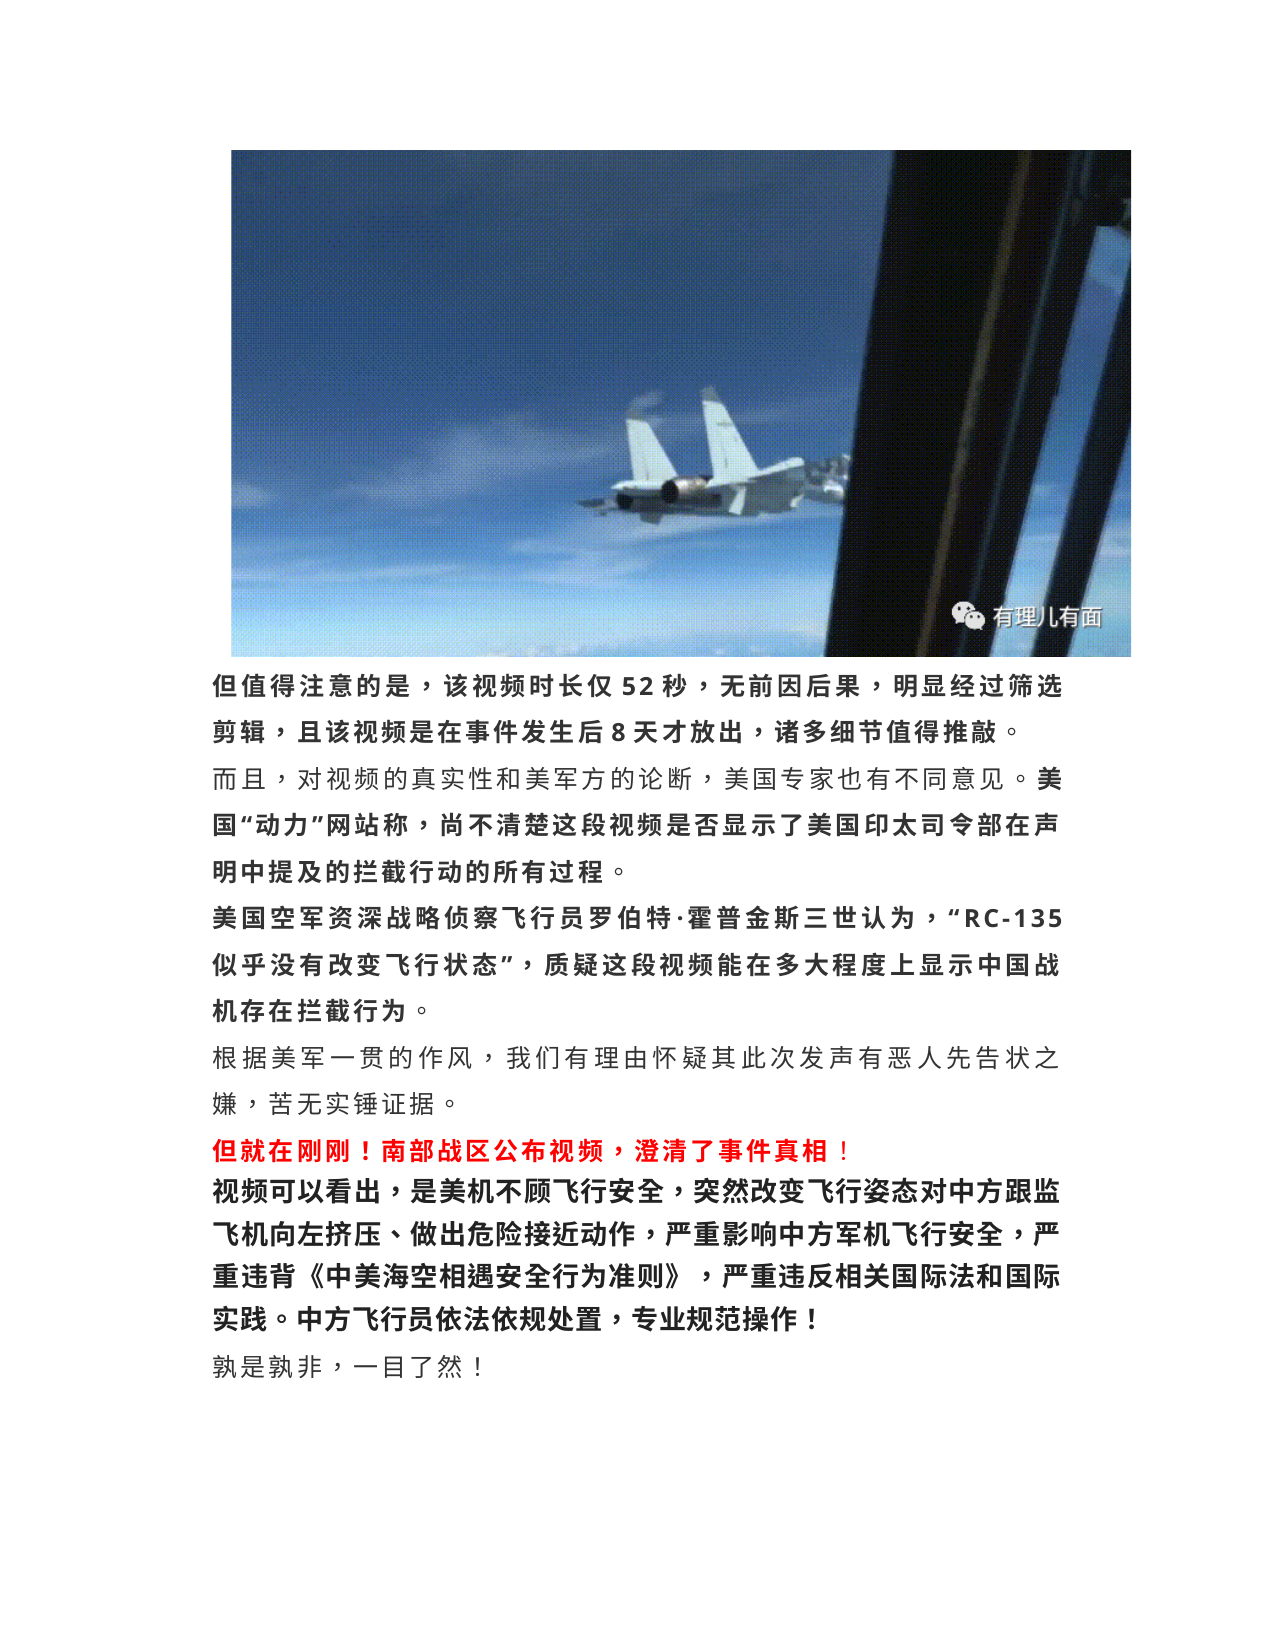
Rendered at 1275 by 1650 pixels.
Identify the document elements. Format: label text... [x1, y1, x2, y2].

text 但值得注意的是，该视频时长仅52秒，无前因后果，明显经过筛选剪辑，且该视频是在事件发生后8天才放出，诸多细节值得推敲。 [212, 656, 1062, 749]
text 视频可以看出，是美机不顾飞行安全，突然改变飞行姿态对中方跟监飞机向左挤压、做出危险接近动作，严重影响中方军机飞行安全，严重违背《中美海空相遇安全行为准则》，严重违反相关国际法和国际实践。中方飞行员依法依规处置，专业规范操作！ [212, 1167, 1062, 1337]
text 根据美军一贯的作风，我们有理由怀疑其此次发声有恶人先告状之嫌，苦无实锤证据。‍ [212, 1028, 1062, 1121]
text 美国空军资深战略侦察飞行员罗伯特·霍普金斯三世认为，“RC-135似乎没有改变飞行状态”，质疑这段视频能在多大程度上显示中国战机存在拦截行为。 [212, 888, 1062, 1028]
text 但就在刚刚！南部战区公布视频，澄清了事件真相！‍‍ [212, 1121, 1062, 1167]
picture [231, 150, 1132, 657]
text 孰是孰非，一目了然！ [212, 1337, 1062, 1384]
text 而且，对视频的真实性和美军方的论断，美国专家也有不同意见。美国“动力”网站称，尚不清楚这段视频是否显示了美国印太司令部在声明中提及的拦截行动的所有过程。 [212, 749, 1062, 888]
